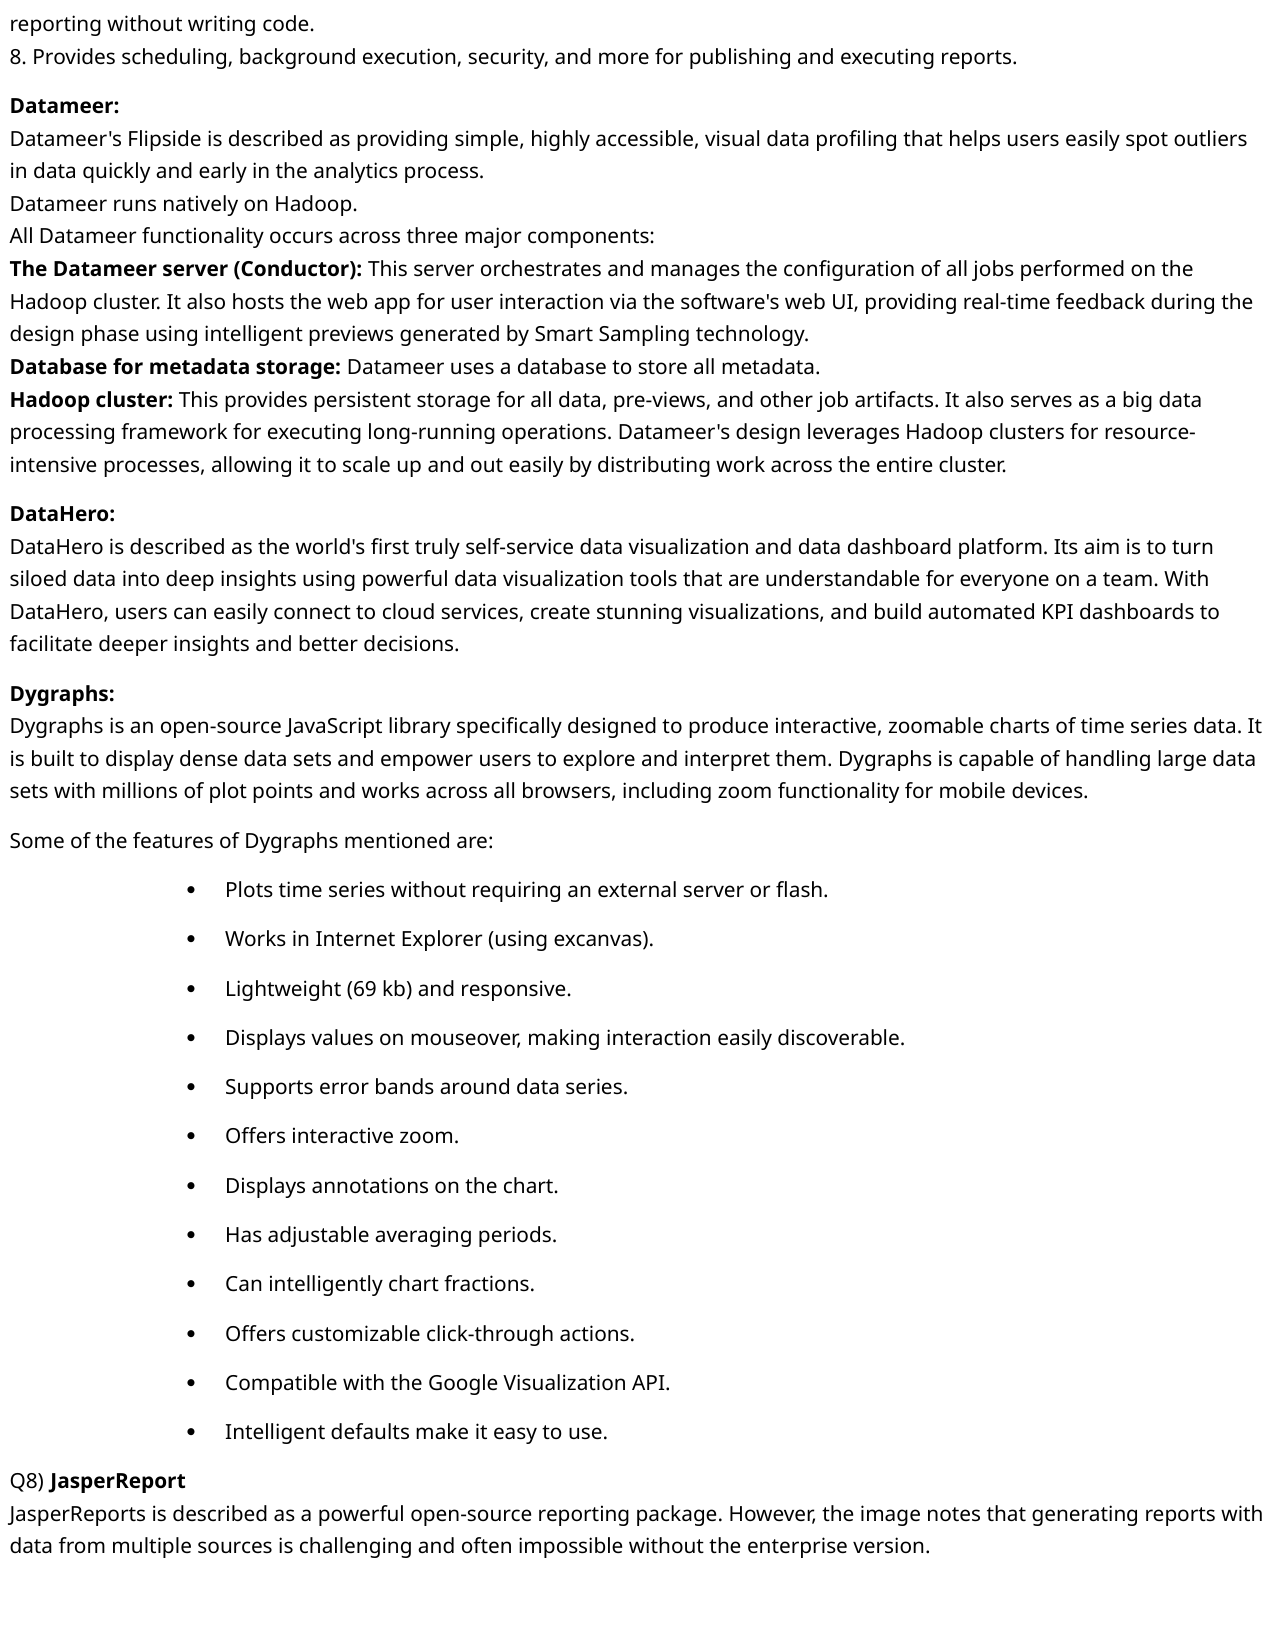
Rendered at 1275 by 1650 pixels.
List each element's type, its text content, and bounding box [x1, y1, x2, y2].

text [9, 1466, 1266, 1560]
text DataHero: DataHero is described as the world's first truly self-service data visualization and data dashboard platform. Its aim is to turn siloed data into deep insights using powerful data visualization tools that are understandable for everyone on a team. With DataHero, users can easily connect to cloud services, create stunning visualizations, and build automated KPI dashboards to facilitate deeper insights and better decisions. [9, 499, 1266, 658]
list Has adjustable averaging periods. [187, 1220, 1266, 1248]
text Some of the features of Dygraphs mentioned are: [9, 826, 1266, 854]
list Plots time series without requiring an external server or flash. [187, 875, 1266, 904]
list Intelligent defaults make it easy to use. [187, 1417, 1266, 1446]
text Dygraphs: Dygraphs is an open-source JavaScript library specifically designed to produce interactive, zoomable charts of time series data. It is built to display dense data sets and empower users to explore and interpret them. Dygraphs is capable of handling large data sets with millions of plot points and works across all browsers, including zoom functionality for mobile devices. [9, 679, 1266, 805]
list Offers interactive zoom. [187, 1122, 1266, 1150]
list Displays annotations on the chart. [187, 1171, 1266, 1199]
list Works in Internet Explorer (using excanvas). [187, 924, 1266, 953]
list Displays values on mouseover, making interaction easily discoverable. [187, 1023, 1266, 1051]
list Lightweight (69 kb) and responsive. [187, 974, 1266, 1002]
list Supports error bands around data series. [187, 1072, 1266, 1101]
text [9, 9, 1266, 70]
list Offers customizable click-through actions. [187, 1319, 1266, 1347]
list Compatible with the Google Visualization API. [187, 1368, 1266, 1396]
text Datameer: Datameer's Flipside is described as providing simple, highly accessible, visual data profiling that helps users easily spot outliers in data quickly and early in the analytics process. Datameer runs natively on Hadoop. All Datameer functionality occurs across three major components: The Datameer server (Conductor): This server orchestrates and manages the configuration of all jobs performed on the Hadoop cluster. It also hosts the web app for user interaction via the software's web UI, providing real-time feedback during the design phase using intelligent previews generated by Smart Sampling technology. Database for metadata storage: Datameer uses a database to store all metadata. Hadoop cluster: This provides persistent storage for all data, pre-views, and other job artifacts. It also serves as a big data processing framework for executing long-running operations. Datameer's design leverages Hadoop clusters for resource-intensive processes, allowing it to scale up and out easily by distributing work across the entire cluster. [9, 91, 1266, 478]
list Can intelligently chart fractions. [187, 1269, 1266, 1298]
